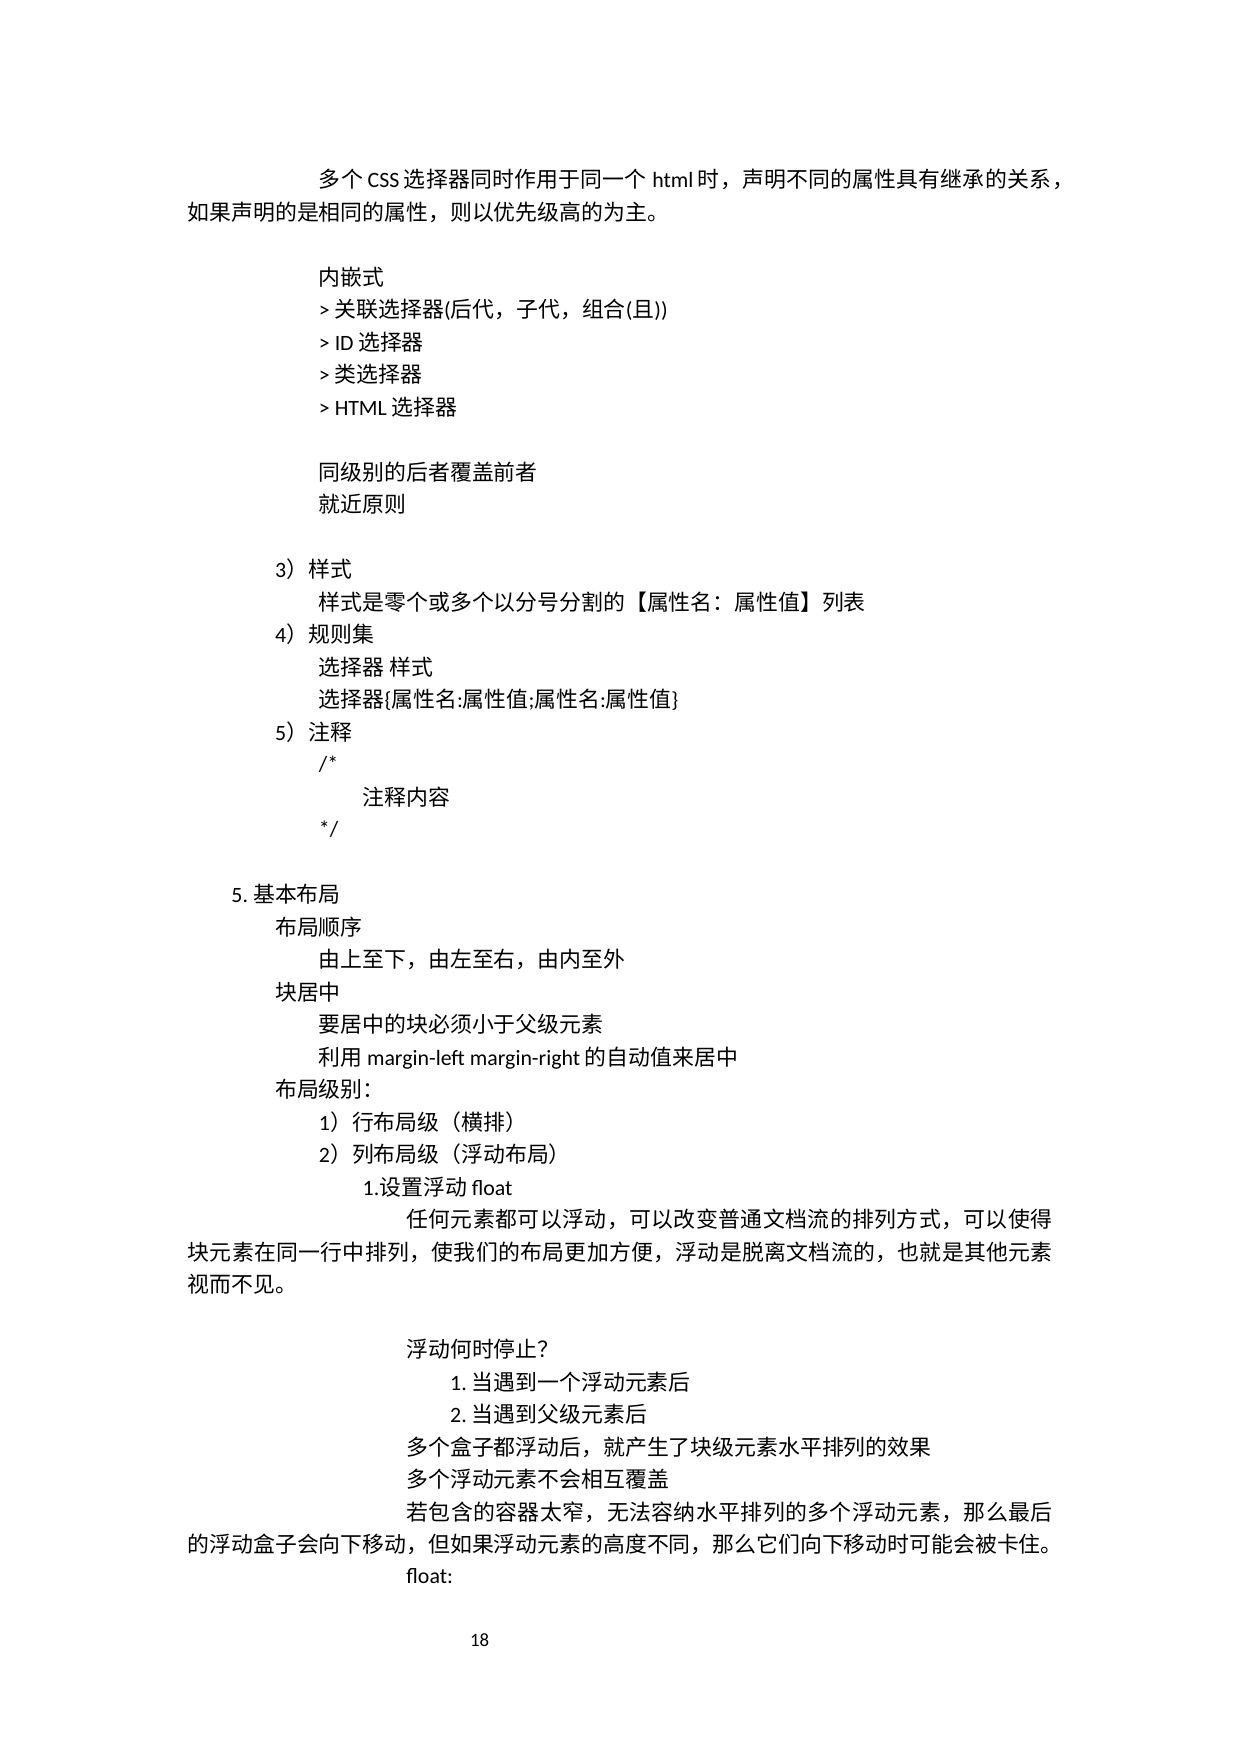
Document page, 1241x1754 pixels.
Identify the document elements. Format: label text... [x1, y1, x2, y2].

text 就近原则 [187, 487, 1053, 519]
text 5）注释 [187, 714, 1053, 747]
text 内嵌式 [187, 259, 1053, 292]
text 3）样式 [187, 552, 1053, 584]
text 2）列布局级（浮动布局） [187, 1137, 1053, 1169]
text 块居中 [187, 974, 1053, 1007]
text 1）行布局级（横排） [187, 1104, 1053, 1137]
text 选择器 样式 [187, 649, 1053, 682]
text 若包含的容器太窄，无法容纳水平排列的多个浮动元素，那么最后的浮动盒子会向下移动，但如果浮动元素的高度不同，那么它们向下移动时可能会被卡住。 [187, 1494, 1053, 1559]
text 浮动何时停止？ [187, 1332, 1053, 1364]
text > 关联选择器(后代，子代，组合(且)) [187, 292, 1053, 324]
text 同级别的后者覆盖前者 [187, 454, 1053, 487]
text 4）规则集 [187, 617, 1053, 649]
text 多个浮动元素不会相互覆盖 [187, 1462, 1053, 1494]
text > HTML选择器 [187, 389, 1053, 422]
text > ID选择器 [187, 324, 1053, 357]
text 注释内容 [187, 779, 1053, 812]
text 1.设置浮动 float [187, 1169, 1053, 1202]
text */ [187, 812, 1053, 844]
text 利用margin-left margin-right的自动值来居中 [187, 1039, 1053, 1072]
text 要居中的块必须小于父级元素 [187, 1007, 1053, 1039]
text 多个盒子都浮动后，就产生了块级元素水平排列的效果 [187, 1429, 1053, 1462]
text 选择器{属性名:属性值;属性名:属性值} [187, 682, 1053, 714]
text > 类选择器 [187, 357, 1053, 389]
text 由上至下，由左至右，由内至外 [187, 942, 1053, 974]
text 1. 当遇到一个浮动元素后 [187, 1364, 1053, 1397]
text 布局顺序 [187, 909, 1053, 942]
text 5. 基本布局 [187, 877, 1053, 909]
text 布局级别： [187, 1072, 1053, 1104]
text 2. 当遇到父级元素后 [187, 1397, 1053, 1429]
text /* [187, 747, 1053, 779]
text float: [187, 1559, 1053, 1592]
text 任何元素都可以浮动，可以改变普通文档流的排列方式，可以使得块元素在同一行中排列，使我们的布局更加方便，浮动是脱离文档流的，也就是其他元素视而不见。 [187, 1202, 1053, 1299]
text 样式是零个或多个以分号分割的【属性名：属性值】列表 [187, 584, 1053, 617]
text 多个CSS选择器同时作用于同一个html时，声明不同的属性具有继承的关系，如果声明的是相同的属性，则以优先级高的为主。 [187, 162, 1053, 227]
